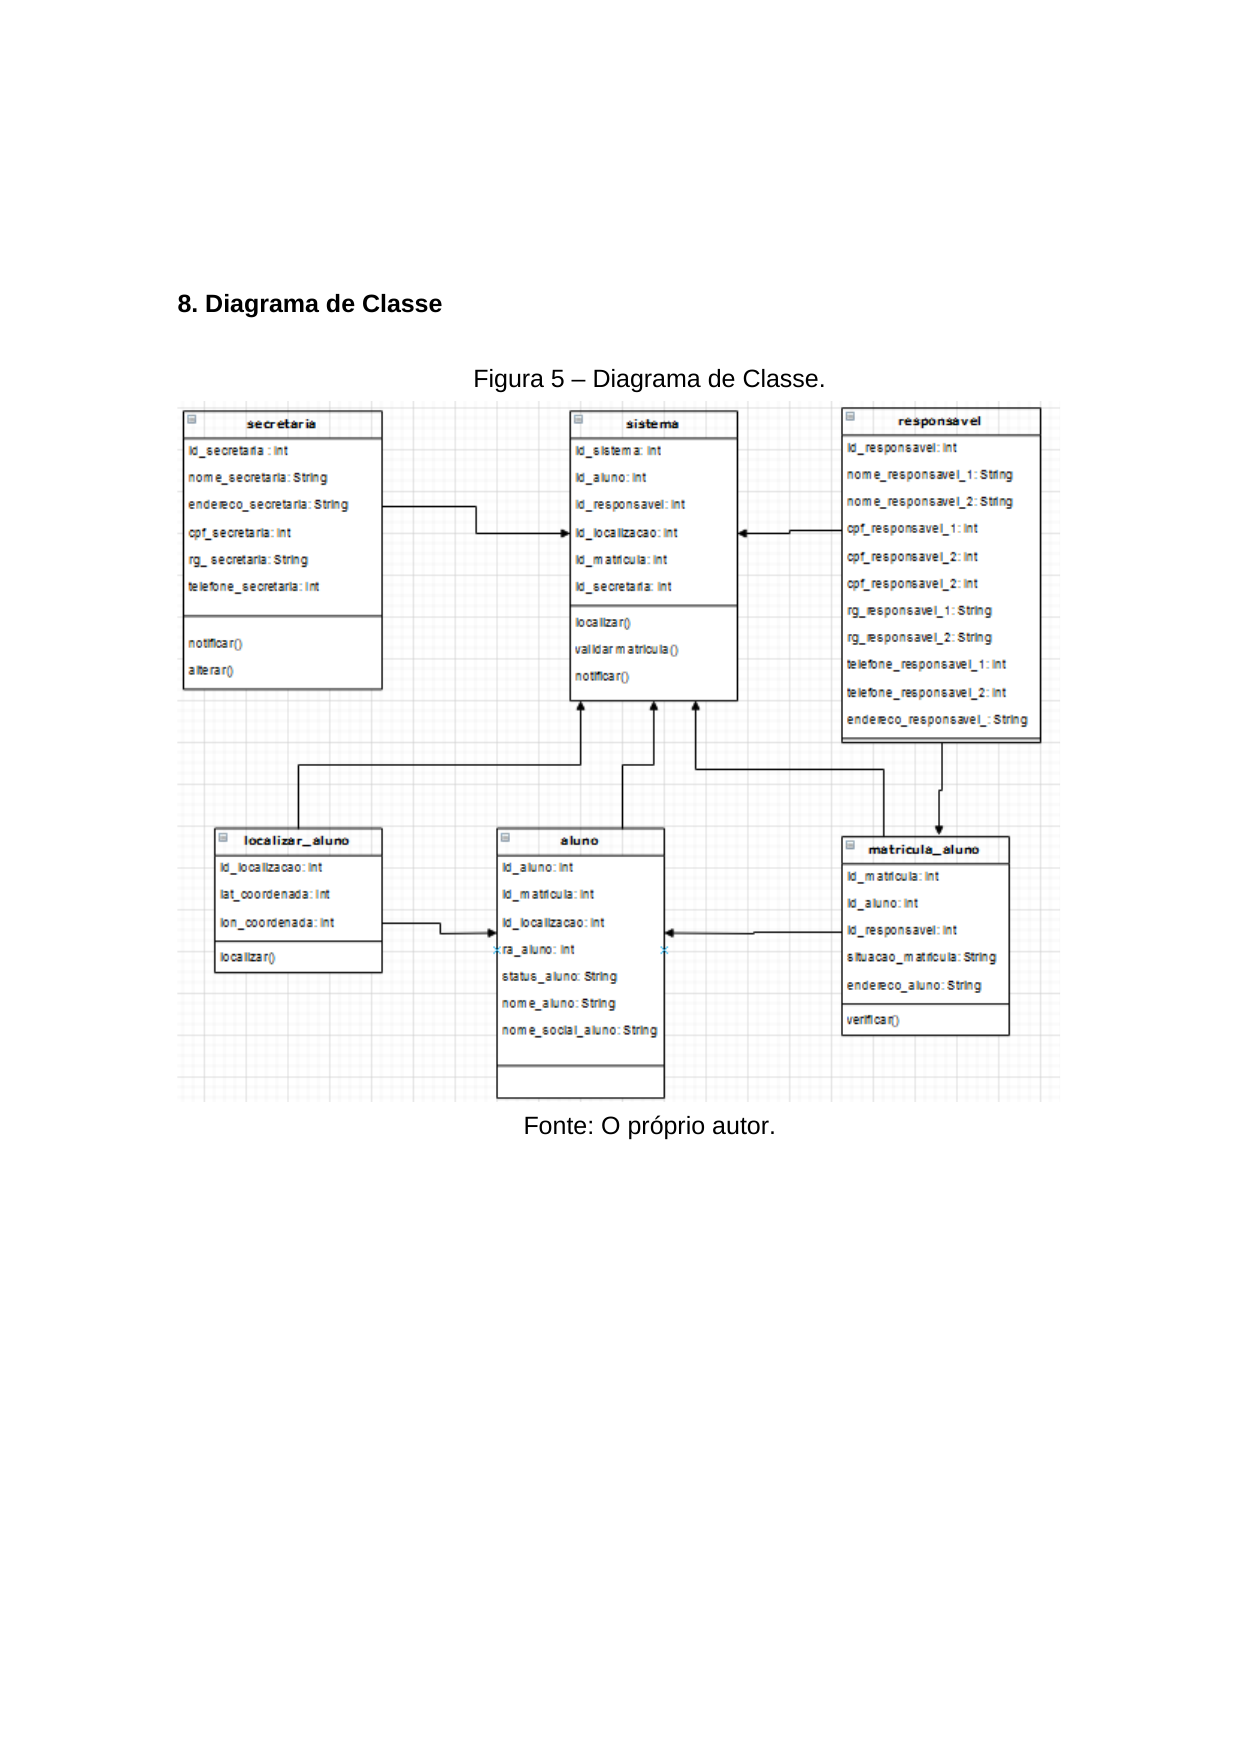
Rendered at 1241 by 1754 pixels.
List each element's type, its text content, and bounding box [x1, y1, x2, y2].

picture [177, 401, 1061, 1102]
text Fonte: O próprio autor. [177, 1111, 1122, 1139]
text 8. Diagrama de Classe [177, 289, 1122, 318]
text Figura 5 – Diagrama de Classe. [177, 364, 1122, 392]
